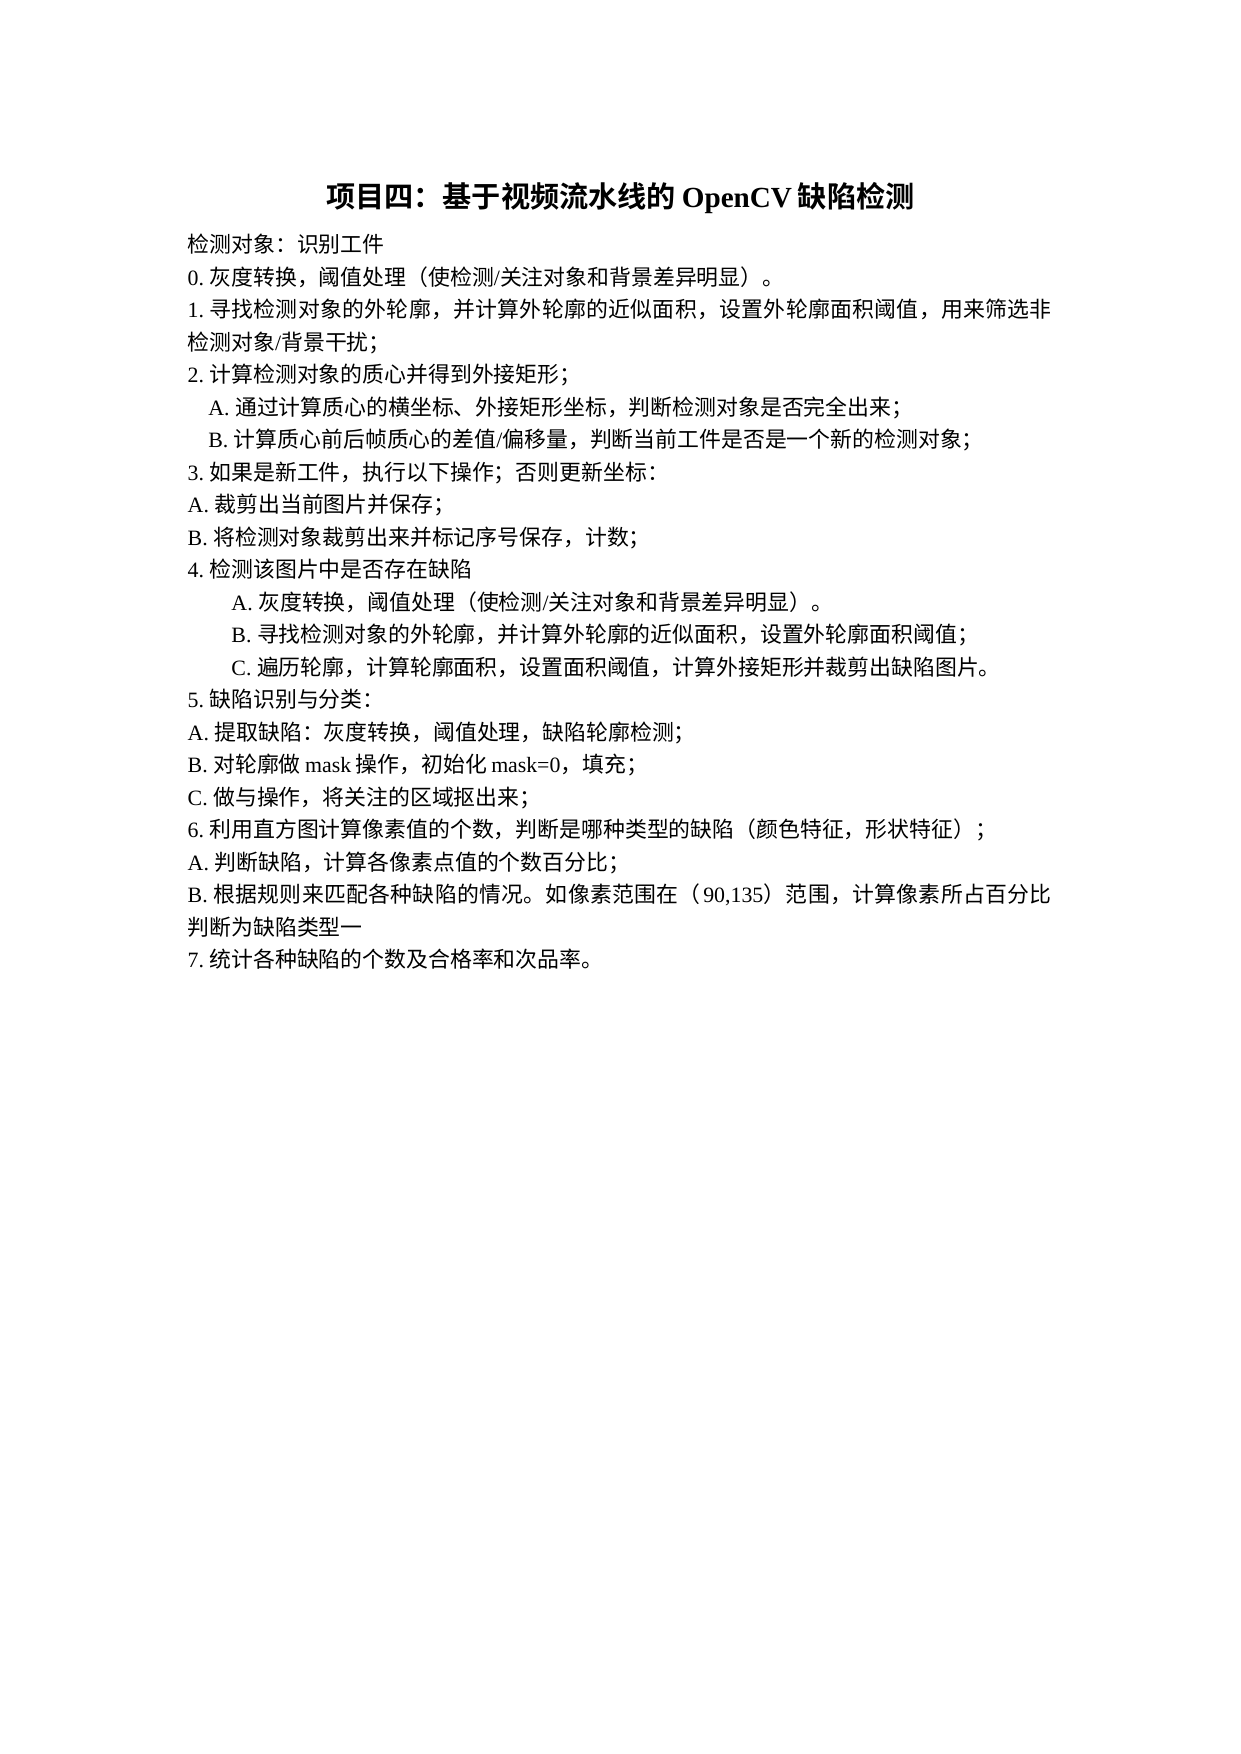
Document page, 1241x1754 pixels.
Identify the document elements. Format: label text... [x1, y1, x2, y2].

text 项目四：基于视频流水线的OpenCV缺陷检测 [187, 162, 1053, 227]
list 计算检测对象的质心并得到外接矩形； [187, 357, 1053, 389]
list 通过计算质心的横坐标、外接矩形坐标，判断检测对象是否完全出来； [208, 389, 1053, 422]
list 如果是新工件，执行以下操作；否则更新坐标： [187, 454, 1053, 487]
list 遍历轮廓，计算轮廓面积，设置面积阈值，计算外接矩形并裁剪出缺陷图片。 [187, 649, 1053, 682]
list 缺陷识别与分类： [187, 682, 1053, 714]
list 灰度转换，阈值处理（使检测/关注对象和背景差异明显）。 [187, 259, 1053, 292]
list 提取缺陷：灰度转换，阈值处理，缺陷轮廓检测； [187, 714, 1053, 747]
list 对轮廓做mask操作，初始化mask=0，填充； [187, 747, 1053, 779]
list 寻找检测对象的外轮廓，并计算外轮廓的近似面积，设置外轮廓面积阈值，用来筛选非检测对象/背景干扰； [187, 292, 1053, 357]
list 利用直方图计算像素值的个数，判断是哪种类型的缺陷（颜色特征，形状特征）； [187, 812, 1053, 844]
list 裁剪出当前图片并保存； [187, 487, 1053, 519]
list 寻找检测对象的外轮廓，并计算外轮廓的近似面积，设置外轮廓面积阈值； [187, 617, 1053, 649]
list 做与操作，将关注的区域抠出来； [187, 779, 1053, 812]
list 根据规则来匹配各种缺陷的情况。如像素范围在（90,135）范围，计算像素所占百分比判断为缺陷类型一 [187, 877, 1053, 942]
list 判断缺陷，计算各像素点值的个数百分比； [187, 844, 1053, 877]
list 灰度转换，阈值处理（使检测/关注对象和背景差异明显）。 [187, 584, 1053, 617]
list 计算质心前后帧质心的差值/偏移量，判断当前工件是否是一个新的检测对象； [208, 422, 1053, 454]
list 统计各种缺陷的个数及合格率和次品率。 [187, 942, 1053, 974]
text 检测对象：识别工件 [187, 227, 1053, 259]
list 将检测对象裁剪出来并标记序号保存，计数； [187, 519, 1053, 552]
list 检测该图片中是否存在缺陷 [187, 552, 1053, 584]
